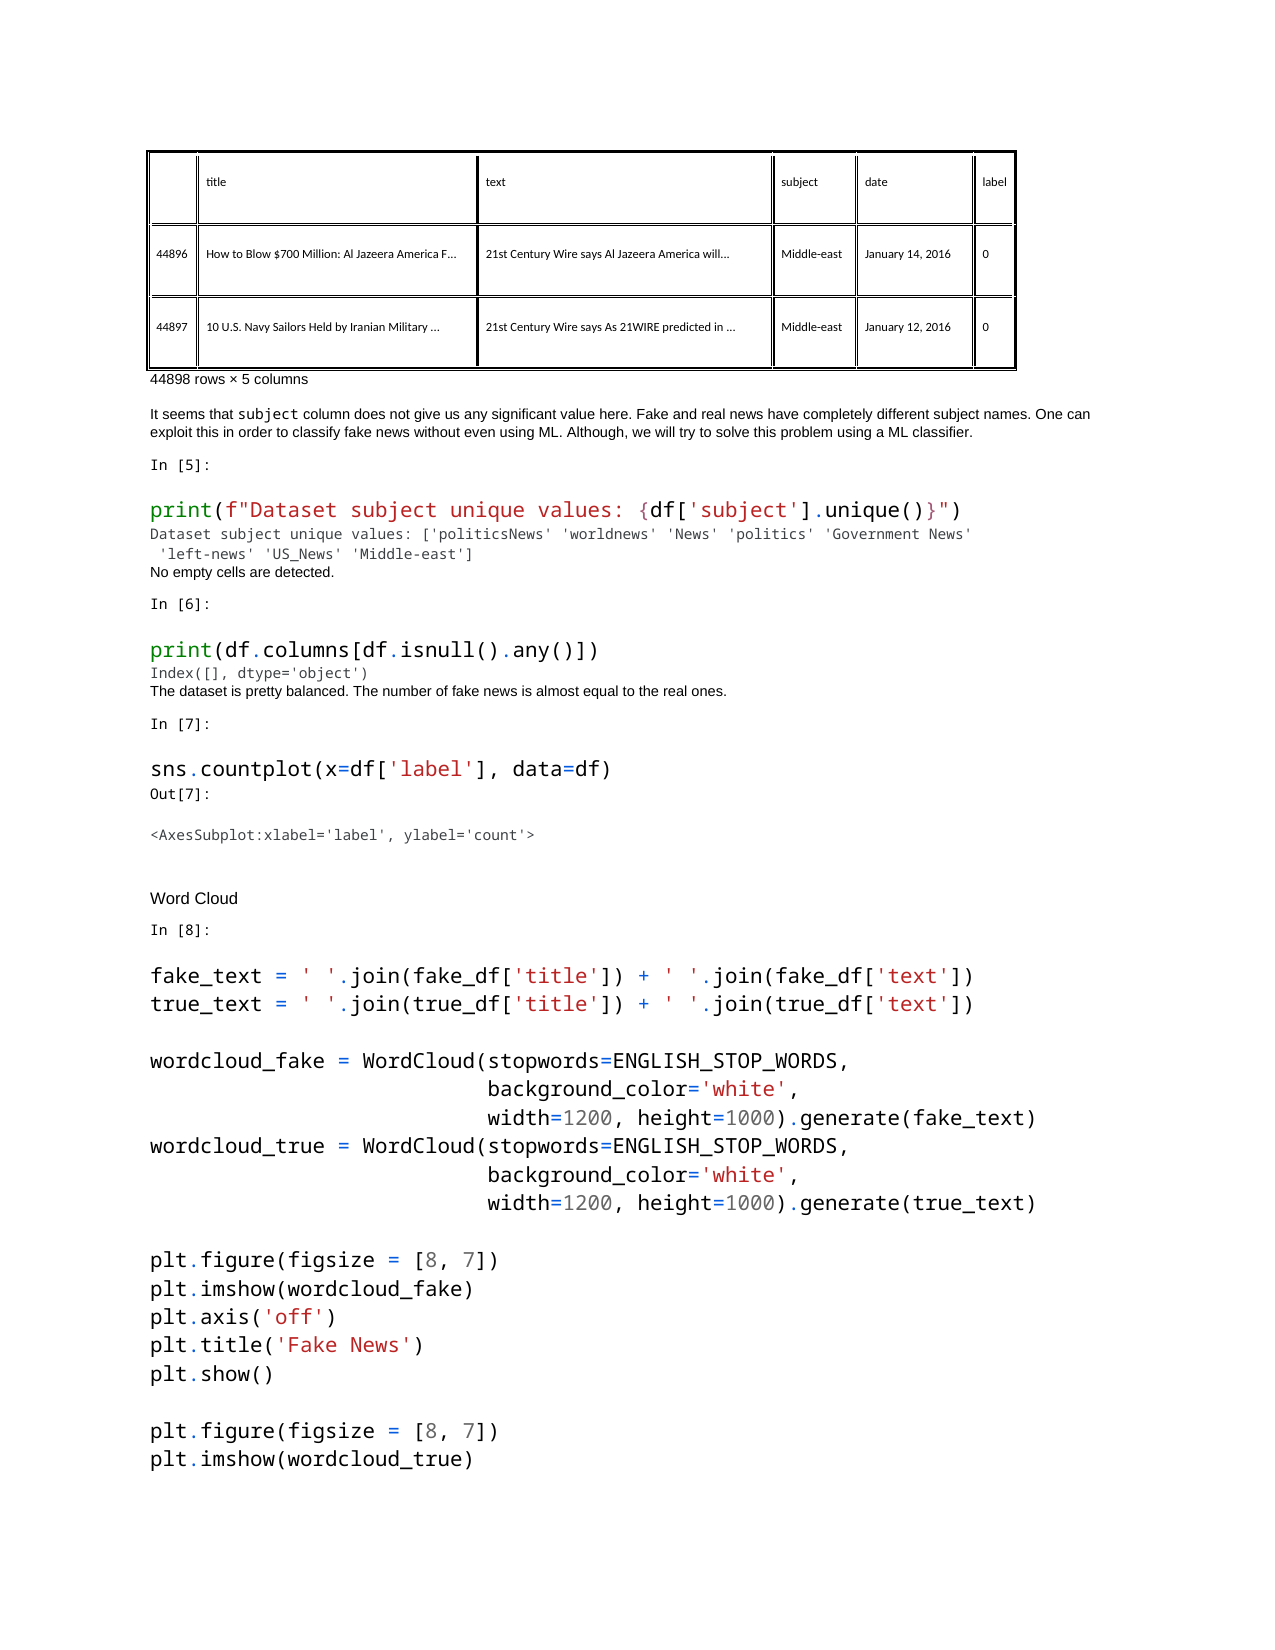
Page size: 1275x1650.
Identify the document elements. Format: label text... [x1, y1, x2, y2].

text wordcloud_true = WordCloud(stopwords=ENGLISH_STOP_WORDS, [150, 1131, 1125, 1160]
text true_text = ' '.join(true_df['title']) + ' '.join(true_df['text']) [150, 989, 1125, 1018]
text plt.title('Fake News') [150, 1331, 1125, 1359]
table_cell Middle-east [773, 298, 856, 367]
text It seems that subject column does not give us any significant value here. Fake and real news have completely different subject names. One can exploit this in order to classify fake news without even using ML. Although, we will try to solve this problem using a ML classifier. [150, 404, 1125, 441]
text Dataset subject unique values: ['politicsNews' 'worldnews' 'News' 'politics' 'Government News' [150, 523, 1125, 543]
text In [6]: [150, 593, 1125, 614]
text 'left-news' 'US_News' 'Middle-east'] [150, 543, 1125, 563]
text background_color='white', [150, 1074, 1125, 1103]
table_header subject [773, 153, 856, 222]
text background_color='white', [150, 1160, 1125, 1188]
table_cell 21st Century Wire says As 21WIRE predicted in ... [477, 295, 773, 367]
text width=1200, height=1000).generate(fake_text) [150, 1103, 1125, 1131]
text No empty cells are detected. [150, 563, 1125, 580]
table_header date [856, 152, 974, 222]
text <AxesSubplot:xlabel='label', ylabel='count'> [150, 825, 1125, 845]
text sns.countplot(x=df['label'], data=df) [150, 754, 1125, 783]
table_cell January 14, 2016 [858, 226, 972, 295]
table_cell 44896 [150, 223, 196, 295]
table_cell 0 [976, 223, 1015, 295]
table_cell 21st Century Wire says Al Jazeera America will... [479, 226, 771, 295]
text width=1200, height=1000).generate(true_text) [150, 1188, 1125, 1217]
table_cell Middle-east [775, 226, 855, 295]
table_cell How to Blow $700 Million: Al Jazeera America F... [199, 226, 476, 295]
table_header title [198, 153, 477, 222]
text plt.figure(figsize = [8, 7]) [150, 1245, 1125, 1274]
table_cell 44897 [148, 295, 198, 367]
text Index([], dtype='object') [150, 663, 1125, 683]
text wordcloud_fake = WordCloud(stopwords=ENGLISH_STOP_WORDS, [150, 1046, 1125, 1074]
text plt.imshow(wordcloud_fake) [150, 1274, 1125, 1302]
text In [8]: [150, 919, 1125, 940]
text 44898 rows × 5 columns [150, 370, 1125, 387]
table_cell 10 U.S. Navy Sailors Held by Iranian Military ... [198, 298, 477, 367]
text print(df.columns[df.isnull().any()]) [150, 635, 1125, 663]
table_header label [974, 153, 1014, 222]
subtitle Word Cloud [150, 888, 1125, 908]
table_cell 0 [974, 295, 1016, 367]
text In [5]: [150, 453, 1125, 474]
text plt.imshow(wordcloud_true) [150, 1444, 1125, 1473]
text Out[7]: [150, 783, 1125, 804]
table_cell January 12, 2016 [856, 295, 974, 367]
text In [7]: [150, 712, 1125, 733]
table_header [150, 153, 198, 222]
text plt.figure(figsize = [8, 7]) [150, 1416, 1125, 1444]
table_header text [477, 152, 773, 222]
text The dataset is pretty balanced. The number of fake news is almost equal to the real ones. [150, 683, 1125, 700]
text fake_text = ' '.join(fake_df['title']) + ' '.join(fake_df['text']) [150, 961, 1125, 989]
text plt.show() [150, 1359, 1125, 1387]
text print(f"Dataset subject unique values: {df['subject'].unique()}") [150, 495, 1125, 523]
text plt.axis('off') [150, 1302, 1125, 1331]
